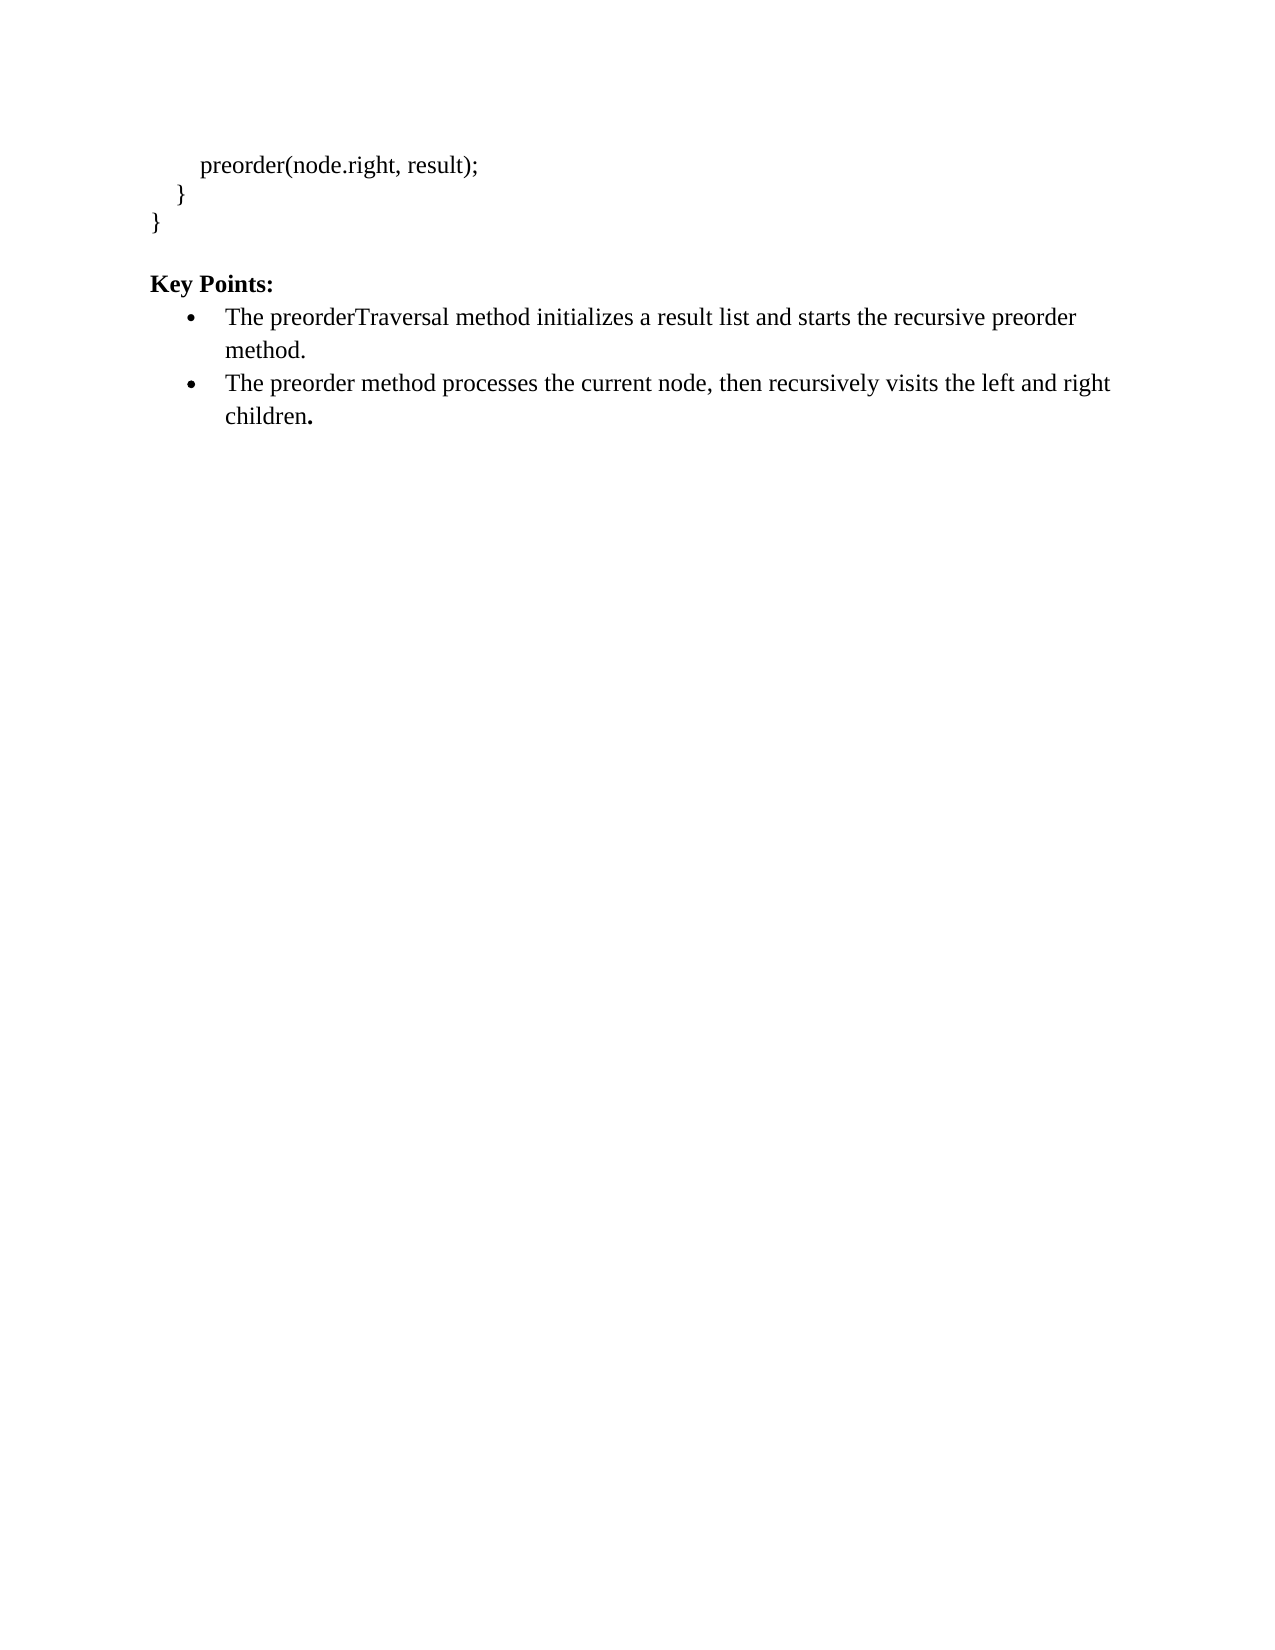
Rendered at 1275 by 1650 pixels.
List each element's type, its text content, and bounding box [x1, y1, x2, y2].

list The preorderTraversal method initializes a result list and starts the recursive preorder method. [187, 302, 1125, 364]
list The preorder method processes the current node, then recursively visits the left and right children. [187, 368, 1125, 430]
text } [150, 179, 1125, 207]
text preorder(node.right, result); [150, 150, 1125, 179]
text Key Points: [150, 269, 1125, 298]
text } [150, 207, 1125, 236]
